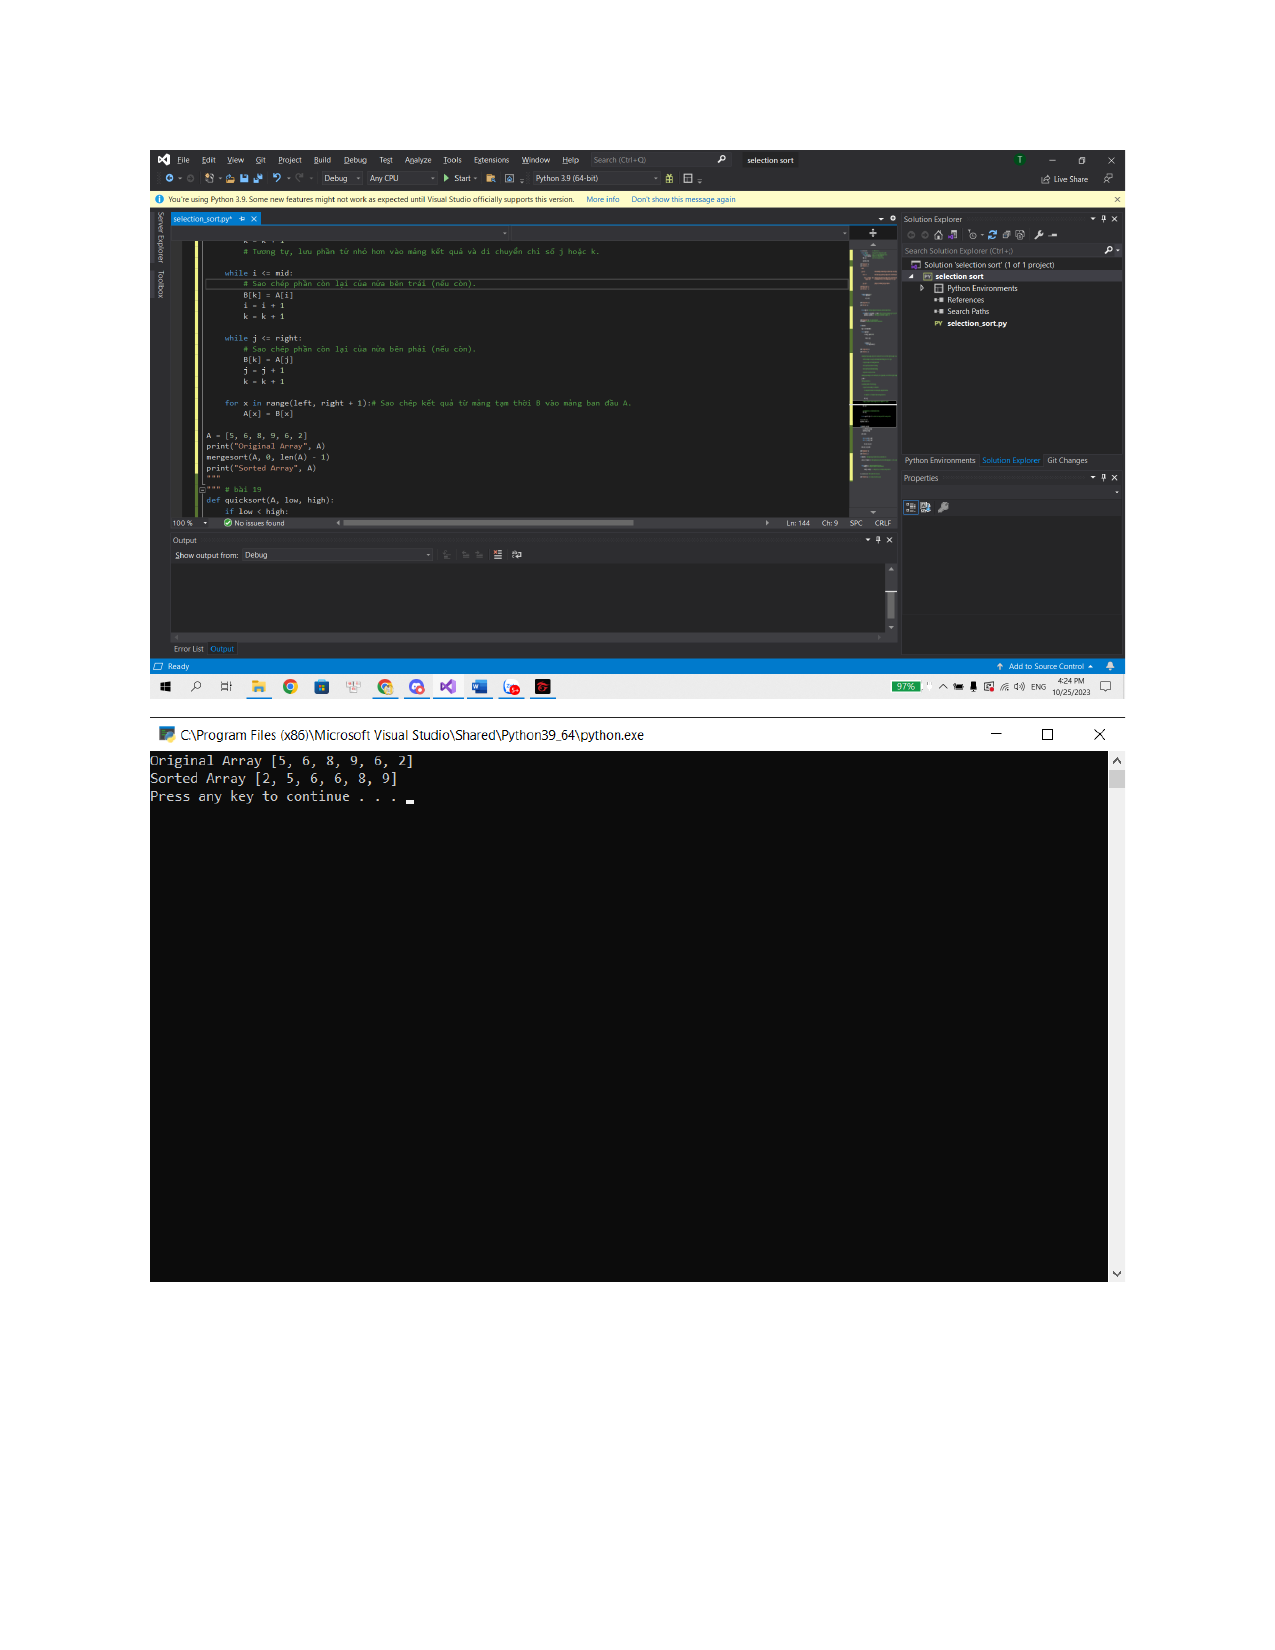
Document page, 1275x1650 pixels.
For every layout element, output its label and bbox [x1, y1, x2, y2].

picture [150, 150, 1125, 699]
picture [150, 717, 1125, 1282]
